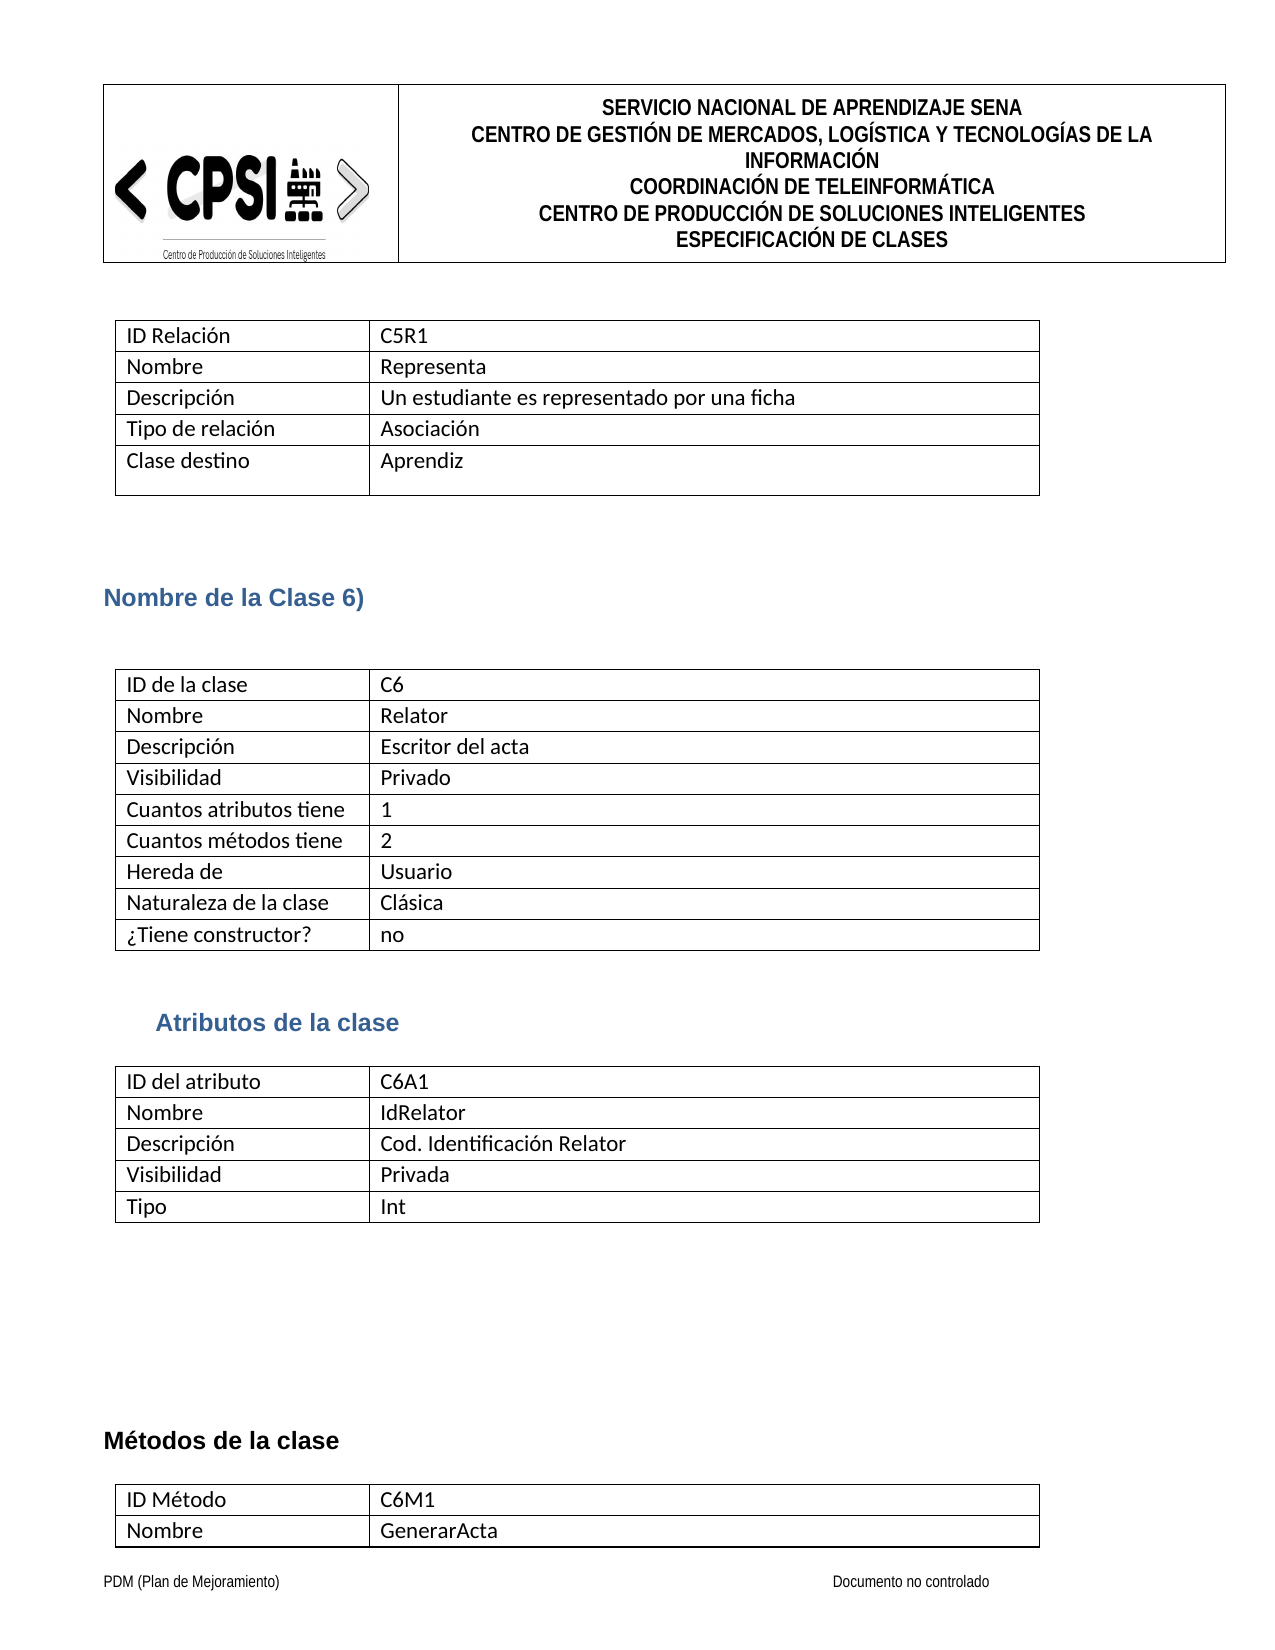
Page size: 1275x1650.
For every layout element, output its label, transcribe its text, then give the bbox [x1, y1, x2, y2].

table_cell Visibilidad [116, 764, 369, 794]
picture [114, 138, 370, 262]
table_cell Nombre [116, 1516, 369, 1546]
table_cell GenerarActa [370, 1516, 1039, 1546]
table_cell Cuantos atributos tiene [116, 795, 369, 825]
table_cell Hereda de [116, 857, 369, 887]
table_cell 1 [370, 795, 1039, 825]
table_cell Nombre [116, 1098, 369, 1128]
table_header C5R1 [370, 321, 1039, 351]
table_header ID Relación [116, 321, 369, 351]
table_cell ¿Tiene constructor? [116, 920, 369, 950]
table_cell IdRelator [370, 1098, 1039, 1128]
table_cell Clase destino [116, 446, 369, 495]
table_cell Tipo de relación [116, 415, 369, 445]
table_cell Clásica [370, 889, 1039, 919]
table_cell Naturaleza de la clase [116, 889, 369, 919]
table_cell Cod. Identificación Relator [370, 1129, 1039, 1159]
table_cell Relator [370, 701, 1039, 731]
table_cell Cuantos métodos tiene [116, 826, 369, 856]
table_cell Int [370, 1192, 1039, 1222]
table_cell Tipo [116, 1192, 369, 1222]
table_header ID Método [116, 1485, 369, 1515]
table_cell no [370, 920, 1039, 950]
table_cell Un estudiante es representado por una ficha [370, 383, 1039, 413]
table_cell Descripción [116, 1129, 369, 1159]
table_cell Descripción [116, 732, 369, 762]
table_header C6A1 [370, 1067, 1039, 1097]
table_header C6 [370, 670, 1039, 700]
table_cell Usuario [370, 857, 1039, 887]
text Atributos de la clase [141, 1008, 1204, 1037]
table_cell Escritor del acta [370, 732, 1039, 762]
table_cell Nombre [116, 701, 369, 731]
table_cell Aprendiz [370, 446, 1039, 495]
table_cell Privado [370, 764, 1039, 794]
table_cell Representa [370, 352, 1039, 382]
table_cell Descripción [116, 383, 369, 413]
table_header C6M1 [370, 1485, 1039, 1515]
table_header ID del atributo [116, 1067, 369, 1097]
table_cell Asociación [370, 415, 1039, 445]
table_header ID de la clase [116, 670, 369, 700]
table_cell 2 [370, 826, 1039, 856]
table_cell Nombre [116, 352, 369, 382]
text Métodos de la clase [103, 1426, 1204, 1455]
table_cell Privada [370, 1161, 1039, 1191]
table_cell Visibilidad [116, 1161, 369, 1191]
text Nombre de la Clase 6) [103, 583, 1204, 612]
